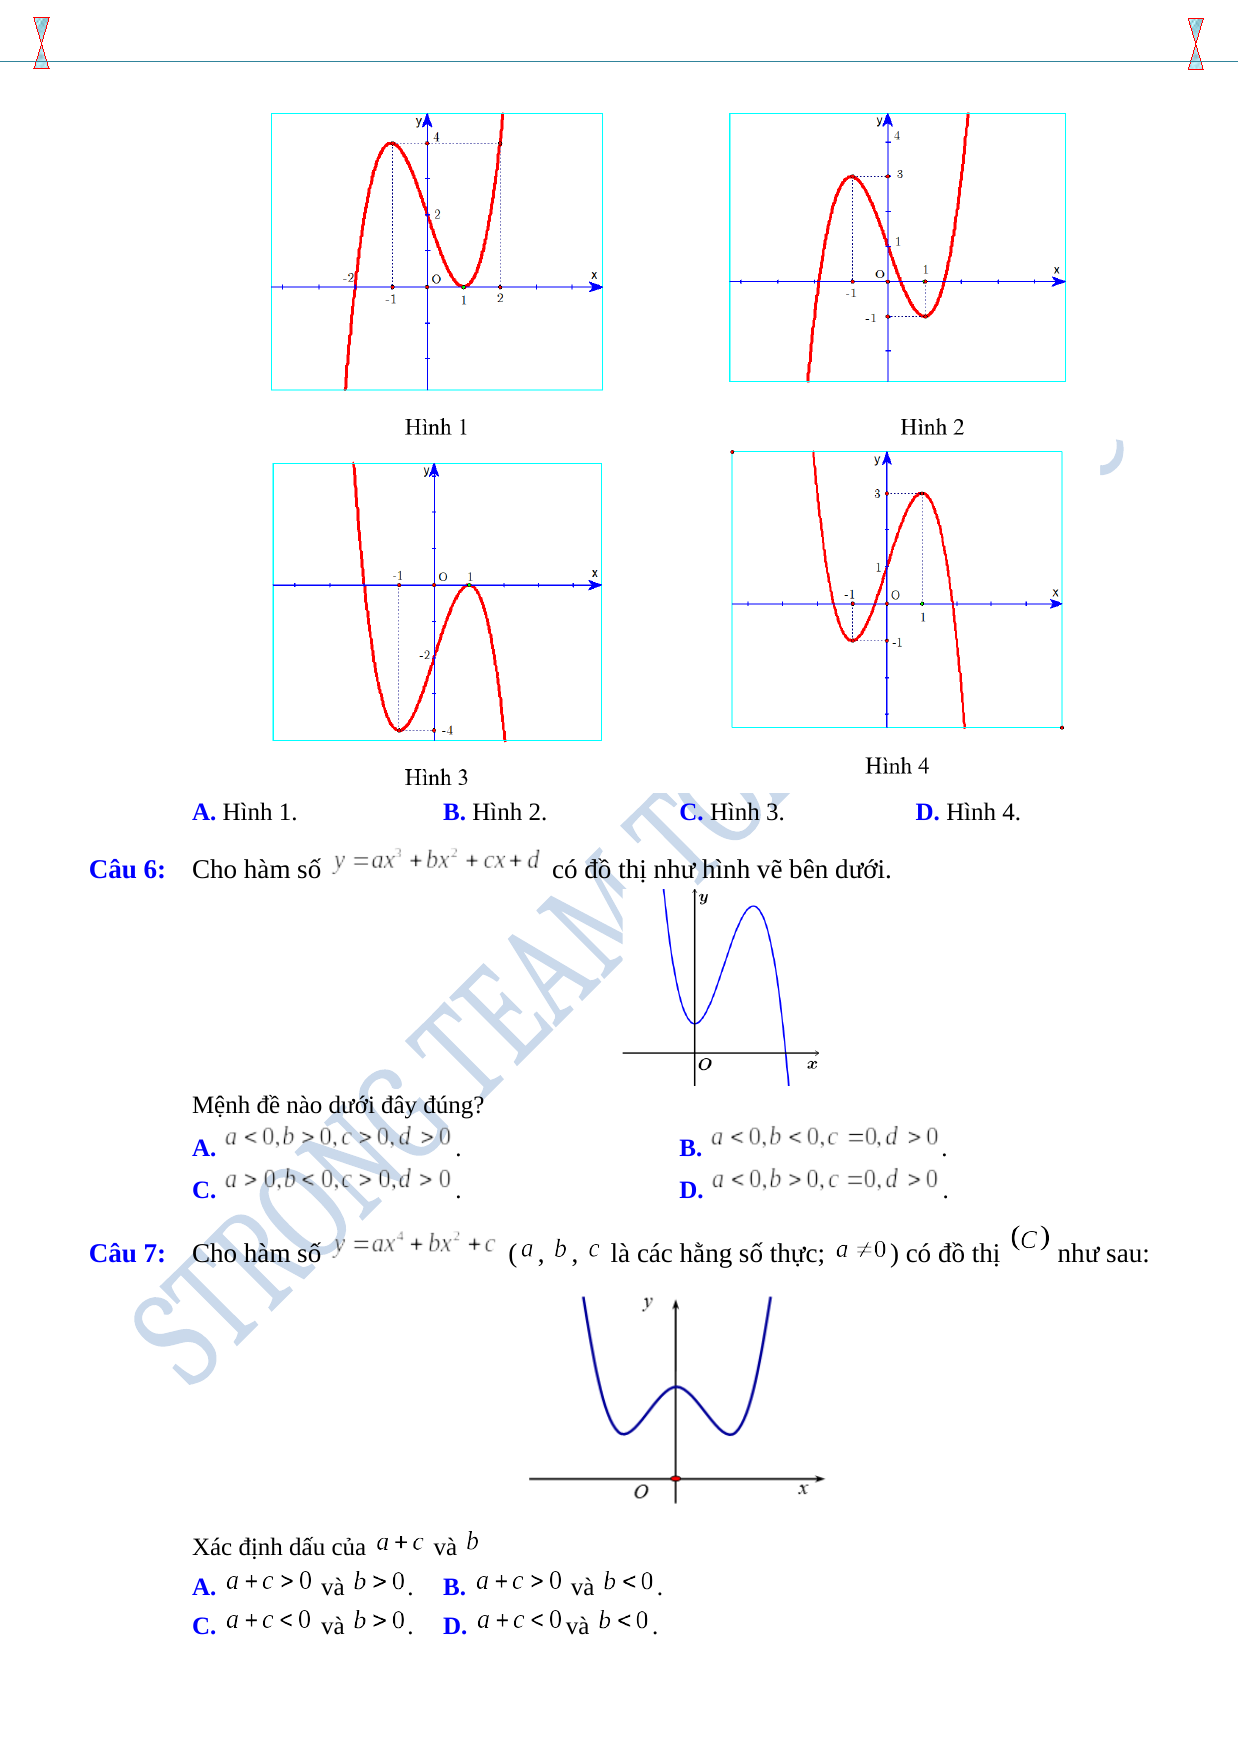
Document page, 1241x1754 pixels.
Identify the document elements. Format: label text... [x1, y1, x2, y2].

text A. Hình 1. B. Hình 2. C. Hình 3. D. Hình 4. [192, 797, 1152, 826]
text Mệnh đề nào dưới đây đúng? [192, 1090, 1152, 1119]
picture [1188, 62, 1203, 69]
text C. . D. . [192, 1166, 1152, 1204]
picture [36, 45, 47, 61]
picture [1189, 19, 1203, 41]
picture [622, 889, 825, 1086]
picture [35, 18, 48, 42]
picture [507, 1285, 837, 1510]
picture [243, 88, 1101, 793]
text A. . B. . [192, 1123, 1152, 1161]
list Cho hàm số (, , là các hằng số thực; ) có đồ thị như sau: [88, 1221, 1152, 1269]
list C. và . D. và . [192, 1605, 1152, 1640]
picture [1190, 46, 1201, 61]
list A. và . B. và . [192, 1565, 1152, 1601]
picture [34, 62, 49, 68]
list Cho hàm số có đồ thị như hình vẽ bên dưới. [88, 843, 1152, 884]
text Xác định dấu của và [192, 1526, 1152, 1561]
